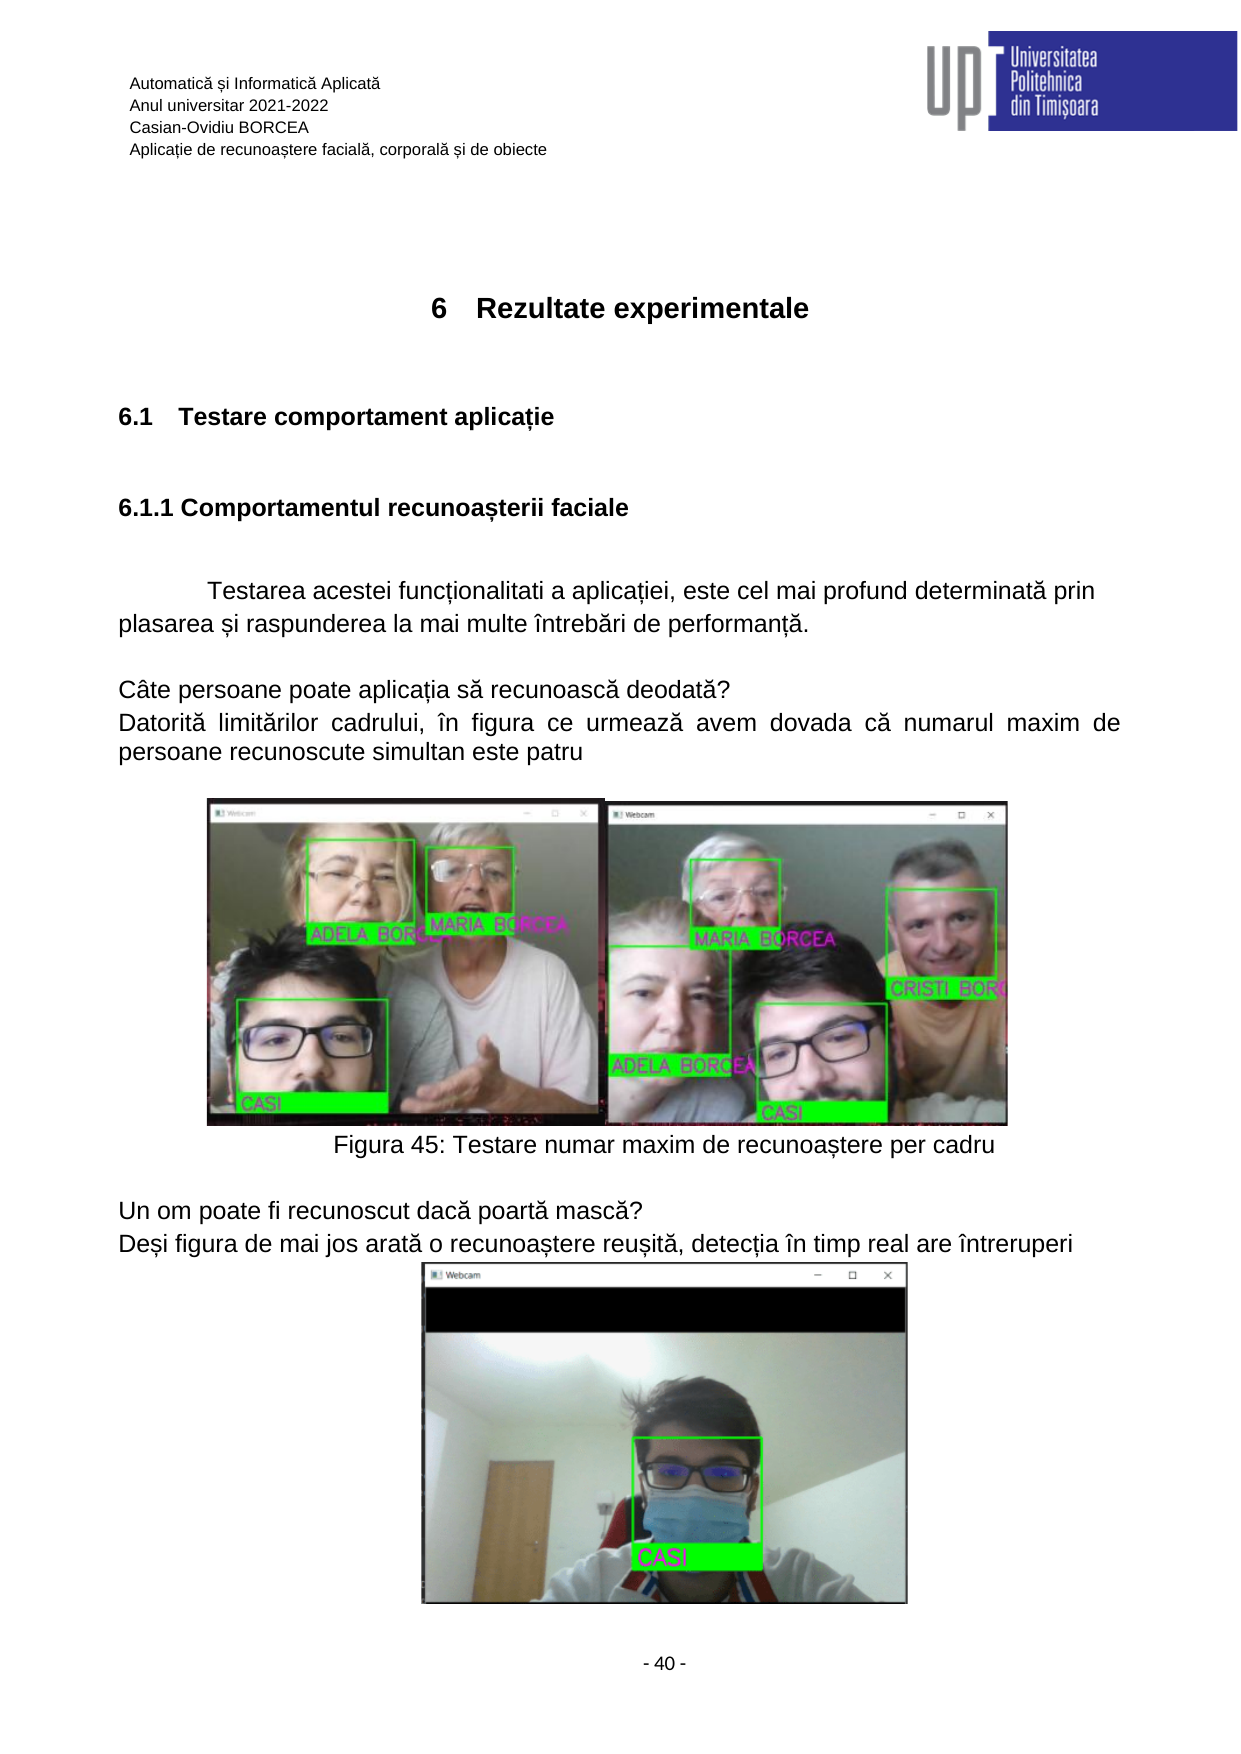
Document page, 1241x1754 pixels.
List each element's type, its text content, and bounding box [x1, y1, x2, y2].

text Câte persoane poate aplicația să recunoască deodată? [118, 675, 1122, 704]
text Deși figura de mai jos arată o recunoaștere reușită, detecția în timp real are întreruperi [118, 1229, 1122, 1258]
picture [206, 798, 1008, 1126]
text 6.1.1 Comportamentul recunoașterii faciale [118, 493, 1122, 522]
picture [421, 1262, 908, 1604]
subtitle Testare comportament aplicație [118, 402, 1122, 431]
text Datorită limitărilor cadrului, în figura ce urmează avem dovada că numarul maxim de persoane recunoscute simultan este patru [118, 708, 1122, 765]
subtitle Rezultate experimentale [118, 292, 1122, 325]
text Testarea acestei funcționalitati a aplicației, este cel mai profund determinată prin plasarea și raspunderea la mai multe întrebări de performanță. [118, 576, 1122, 638]
text Un om poate fi recunoscut dacă poartă mască? [118, 1196, 1122, 1225]
text Figura 45: Testare numar maxim de recunoaștere per cadru [118, 1130, 1122, 1159]
picture [927, 31, 1238, 131]
